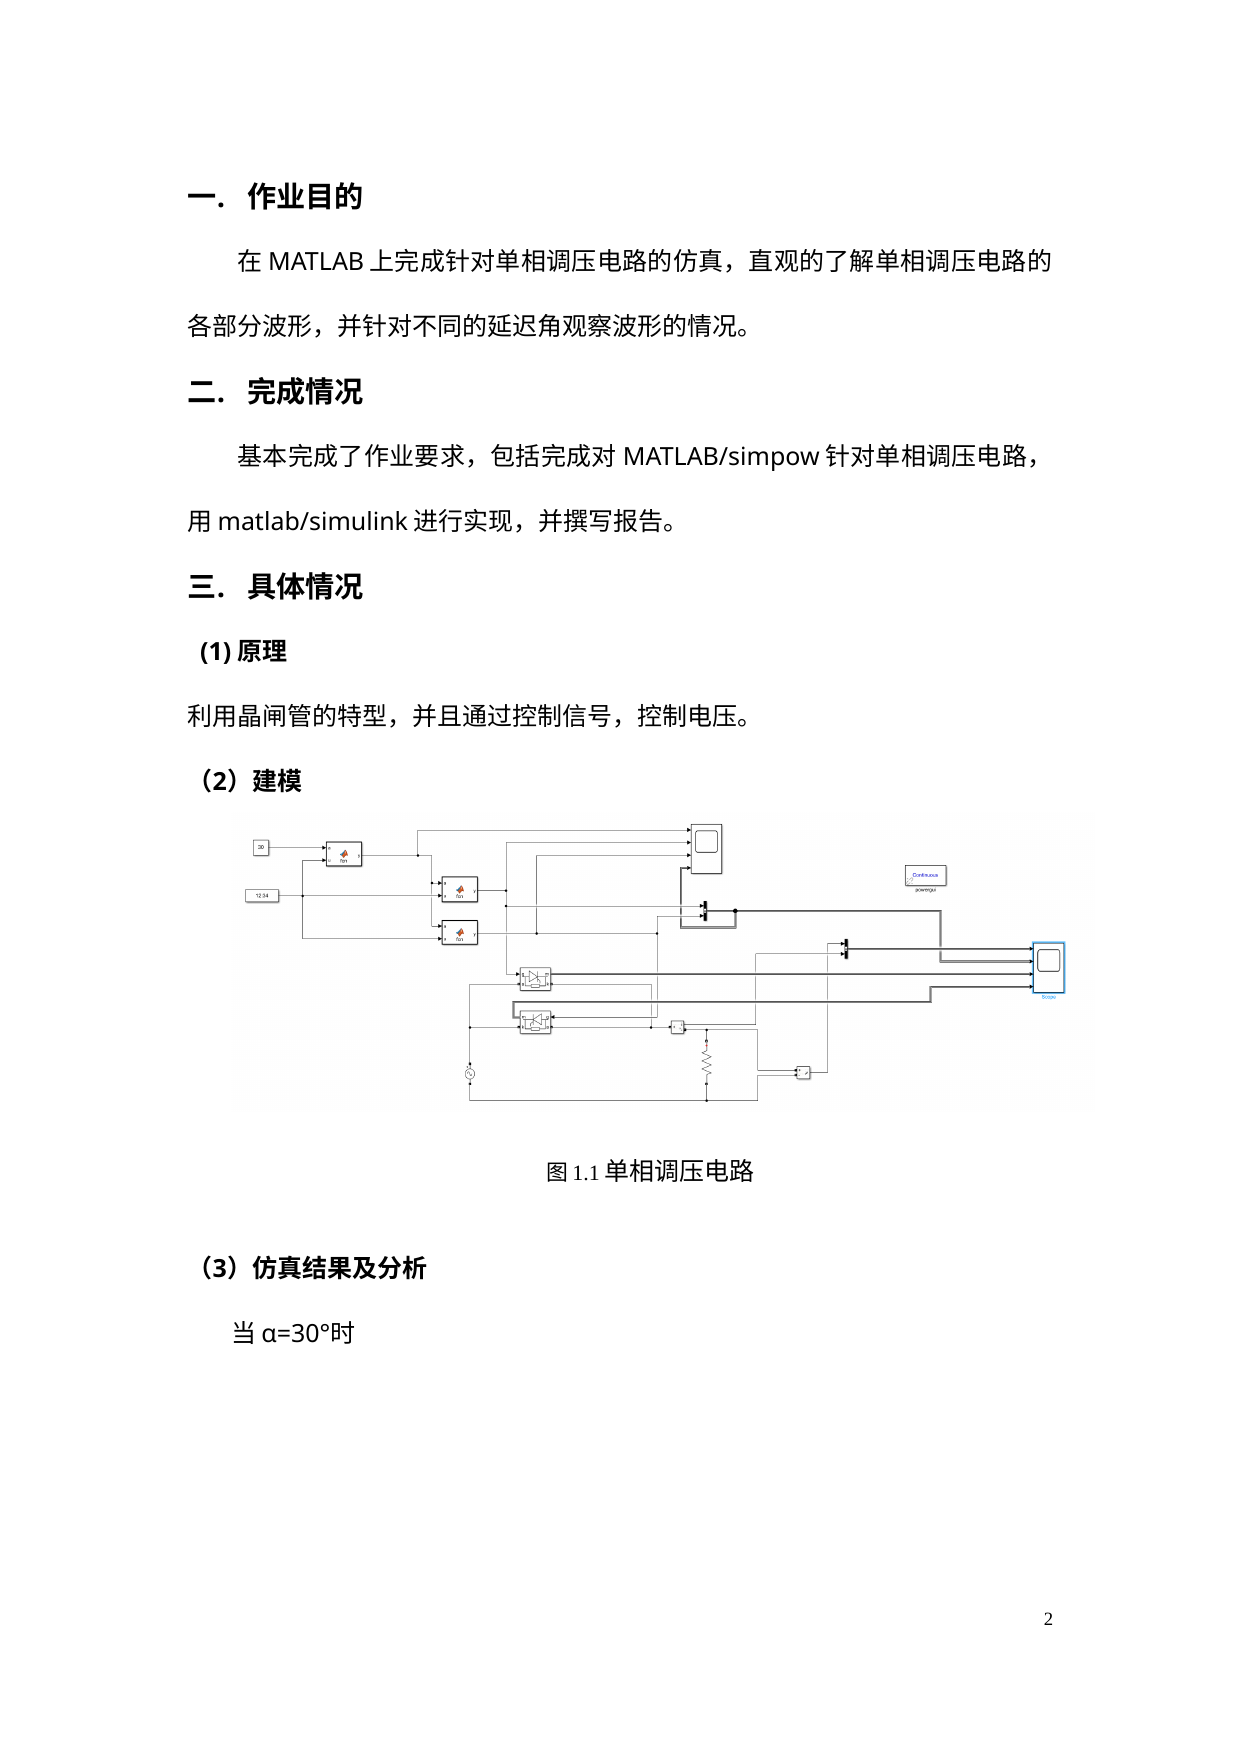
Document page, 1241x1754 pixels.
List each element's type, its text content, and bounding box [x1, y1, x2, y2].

list 当α=30°时 [187, 1299, 1053, 1364]
picture [231, 812, 1095, 1112]
list 仿真结果及分析 [187, 1234, 1053, 1299]
list 具体情况 [187, 552, 1053, 617]
text 基本完成了作业要求，包括完成对MATLAB/simpow针对单相调压电路，用matlab/simulink进行实现，并撰写报告。 [187, 422, 1053, 552]
text (1) 原理 [187, 617, 1053, 682]
list 完成情况 [187, 357, 1053, 422]
list 图1.1单相调压电路 [247, 1137, 1053, 1202]
list 作业目的 [187, 162, 1053, 227]
text 利用晶闸管的特型，并且通过控制信号，控制电压。 [187, 682, 1053, 747]
text 在MATLAB上完成针对单相调压电路的仿真，直观的了解单相调压电路的各部分波形，并针对不同的延迟角观察波形的情况。 [187, 227, 1053, 357]
list 建模 [187, 747, 1053, 812]
